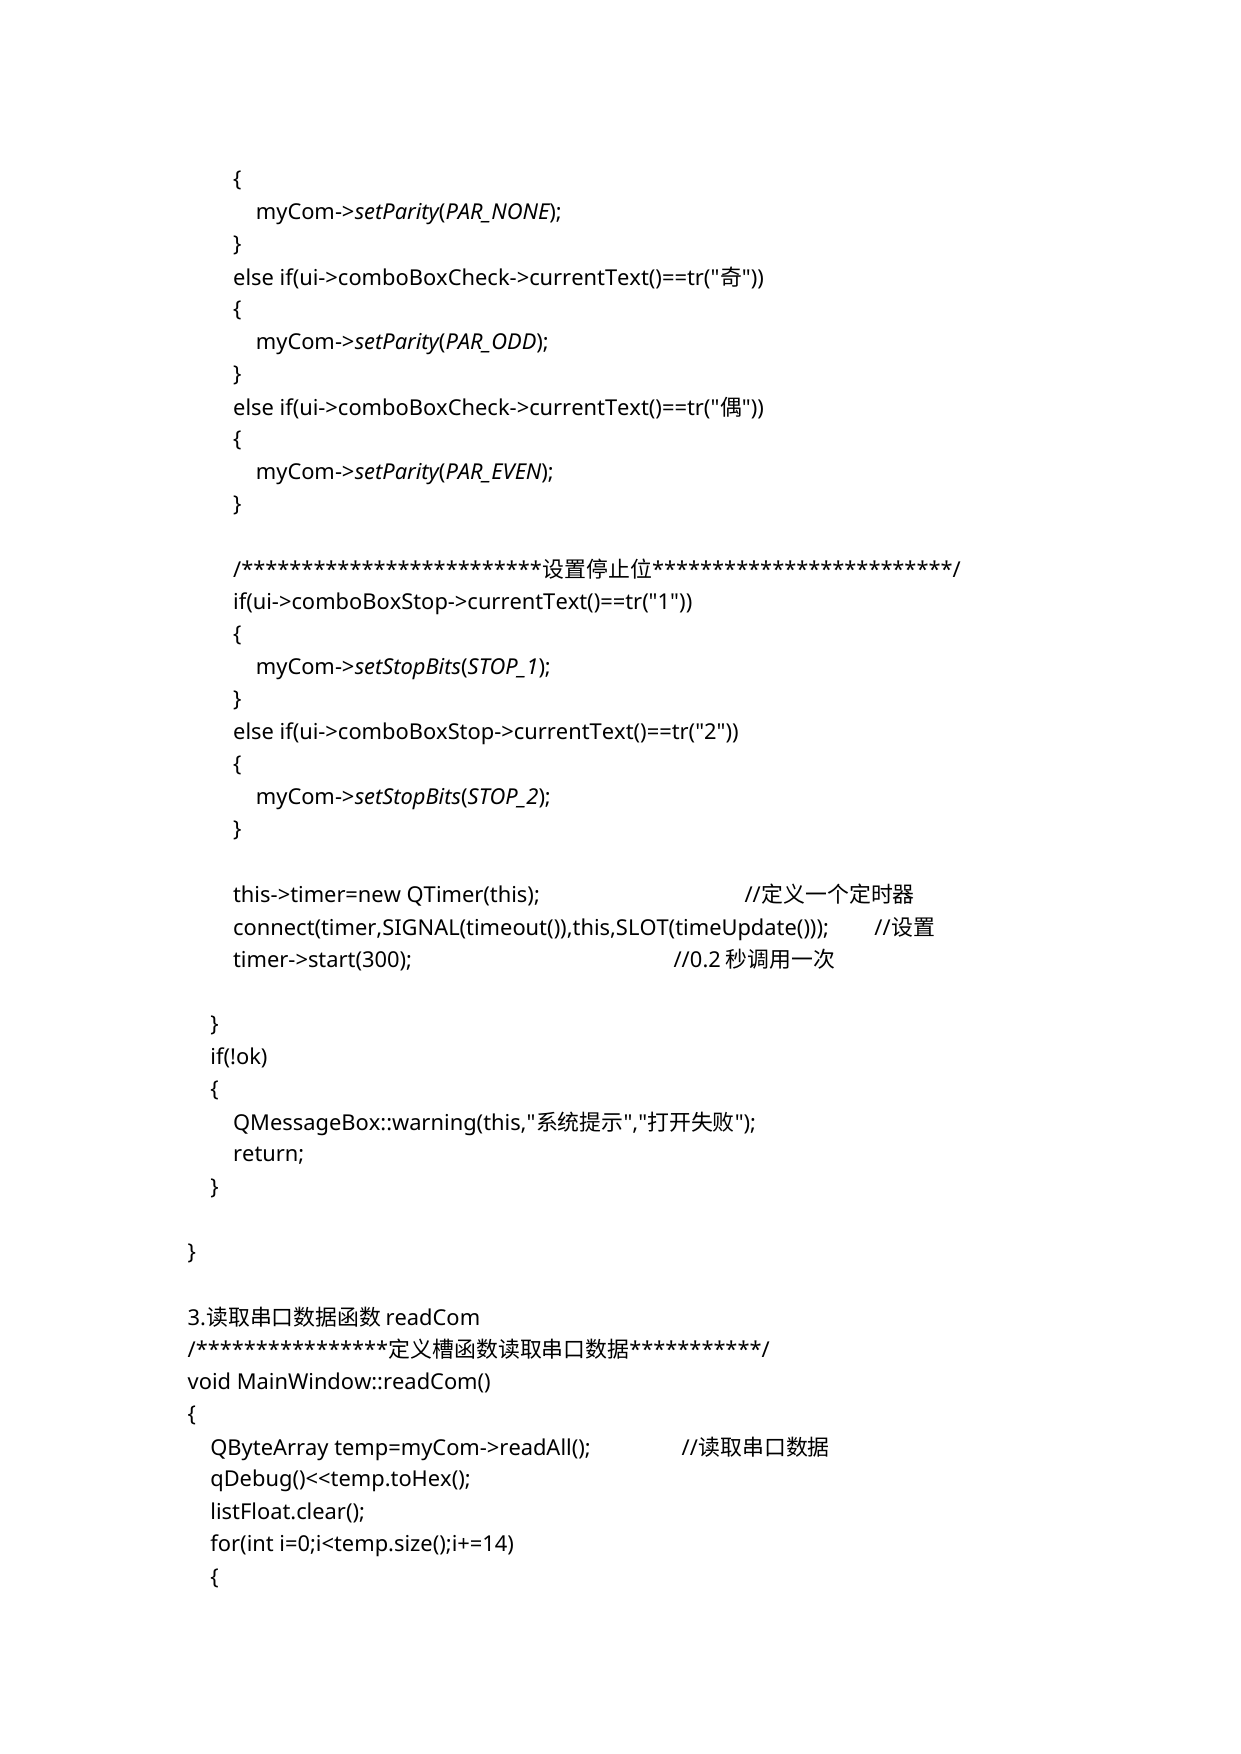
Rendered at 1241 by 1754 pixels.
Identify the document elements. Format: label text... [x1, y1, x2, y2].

text } [187, 487, 1053, 519]
text qDebug()<<temp.toHex(); [187, 1462, 1053, 1494]
text { [187, 292, 1053, 324]
text myCom->setStopBits(STOP_1); [187, 649, 1053, 682]
text } [187, 682, 1053, 714]
text connect(timer,SIGNAL(timeout()),this,SLOT(timeUpdate())); //设置 [187, 909, 1053, 942]
text myCom->setParity(PAR_ODD); [187, 324, 1053, 357]
text this->timer=new QTimer(this); //定义一个定时器 [187, 877, 1053, 909]
text else if(ui->comboBoxCheck->currentText()==tr("偶")) [187, 389, 1053, 422]
text /****************定义槽函数读取串口数据***********/ [187, 1332, 1053, 1364]
text else if(ui->comboBoxStop->currentText()==tr("2")) [187, 714, 1053, 747]
text } [187, 1169, 1053, 1202]
text if(!ok) [187, 1039, 1053, 1072]
text } [187, 812, 1053, 844]
text { [187, 1397, 1053, 1429]
text return; [187, 1137, 1053, 1169]
text { [187, 1559, 1053, 1592]
text { [187, 162, 1053, 194]
text for(int i=0;i<temp.size();i+=14) [187, 1527, 1053, 1559]
text timer->start(300); //0.2秒调用一次 [187, 942, 1053, 974]
text myCom->setStopBits(STOP_2); [187, 779, 1053, 812]
text } [187, 1007, 1053, 1039]
text myCom->setParity(PAR_EVEN); [187, 454, 1053, 487]
text 3.读取串口数据函数readCom [187, 1299, 1053, 1332]
text } [187, 357, 1053, 389]
text { [187, 422, 1053, 454]
text /*************************设置停止位*************************/ [187, 552, 1053, 584]
text myCom->setParity(PAR_NONE); [187, 194, 1053, 227]
text if(ui->comboBoxStop->currentText()==tr("1")) [187, 584, 1053, 617]
text { [187, 1072, 1053, 1104]
text { [187, 747, 1053, 779]
text { [187, 617, 1053, 649]
text else if(ui->comboBoxCheck->currentText()==tr("奇")) [187, 259, 1053, 292]
text } [187, 227, 1053, 259]
text listFloat.clear(); [187, 1494, 1053, 1527]
text QMessageBox::warning(this,"系统提示","打开失败"); [187, 1104, 1053, 1137]
text } [187, 1234, 1053, 1267]
text QByteArray temp=myCom->readAll(); //读取串口数据 [187, 1429, 1053, 1462]
text void MainWindow::readCom() [187, 1364, 1053, 1397]
